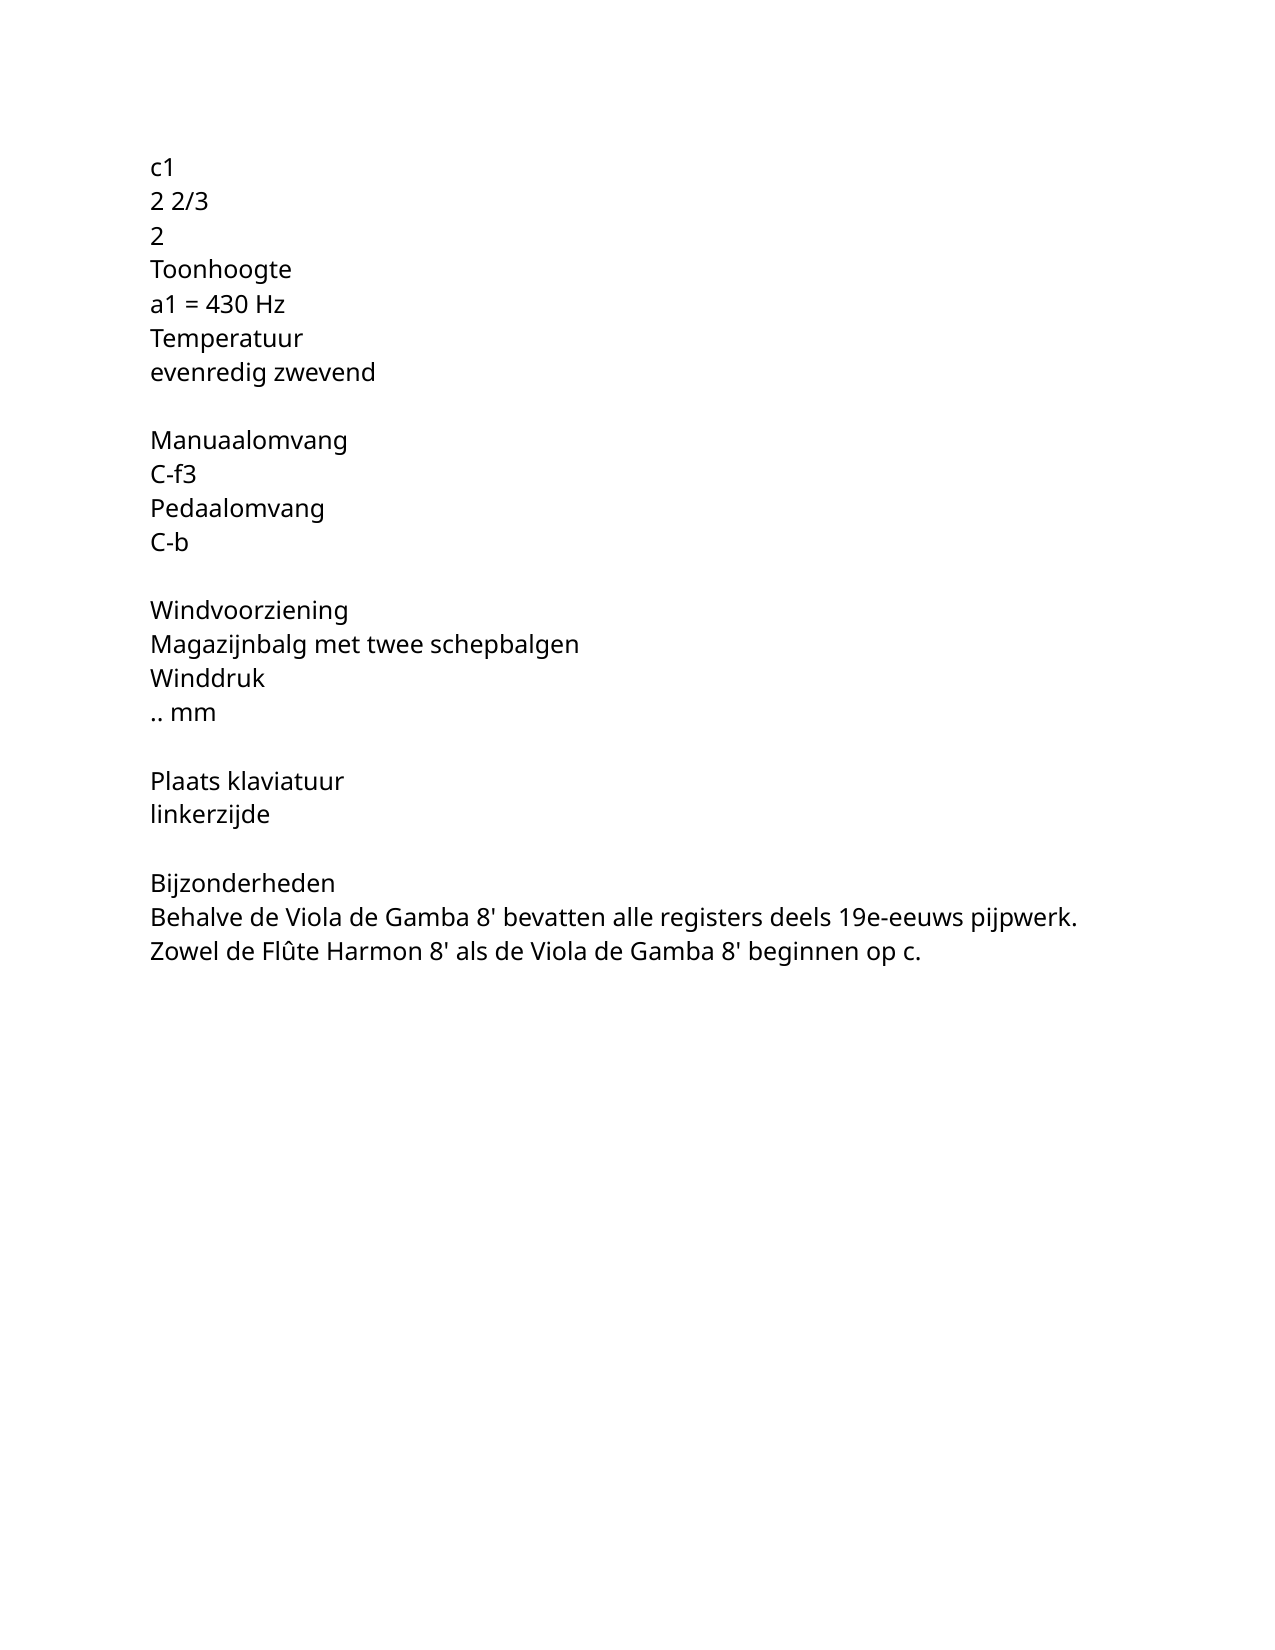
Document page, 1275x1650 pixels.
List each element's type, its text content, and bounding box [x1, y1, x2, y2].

text Manuaalomvang [150, 422, 1125, 457]
text Winddruk [150, 661, 1125, 695]
text Temperatuur [150, 320, 1125, 354]
text Toonhoogte [150, 252, 1125, 286]
text a1 = 430 Hz [150, 286, 1125, 320]
text .. mm [150, 695, 1125, 729]
text C-f3 [150, 457, 1125, 491]
text C-b [150, 525, 1125, 559]
text Behalve de Viola de Gamba 8' bevatten alle registers deels 19e-eeuws pijpwerk. Zowel de Flûte Harmon 8' als de Viola de Gamba 8' beginnen op c. [150, 899, 1125, 967]
text 2 [150, 218, 1125, 252]
text Magazijnbalg met twee schepbalgen [150, 627, 1125, 661]
text 2 2/3 [150, 184, 1125, 218]
text Bijzonderheden [150, 865, 1125, 899]
text Plaats klaviatuur [150, 763, 1125, 797]
text c1 [150, 150, 1125, 184]
text Pedaalomvang [150, 491, 1125, 525]
text linkerzijde [150, 797, 1125, 831]
text evenredig zwevend [150, 354, 1125, 388]
text Windvoorziening [150, 593, 1125, 627]
